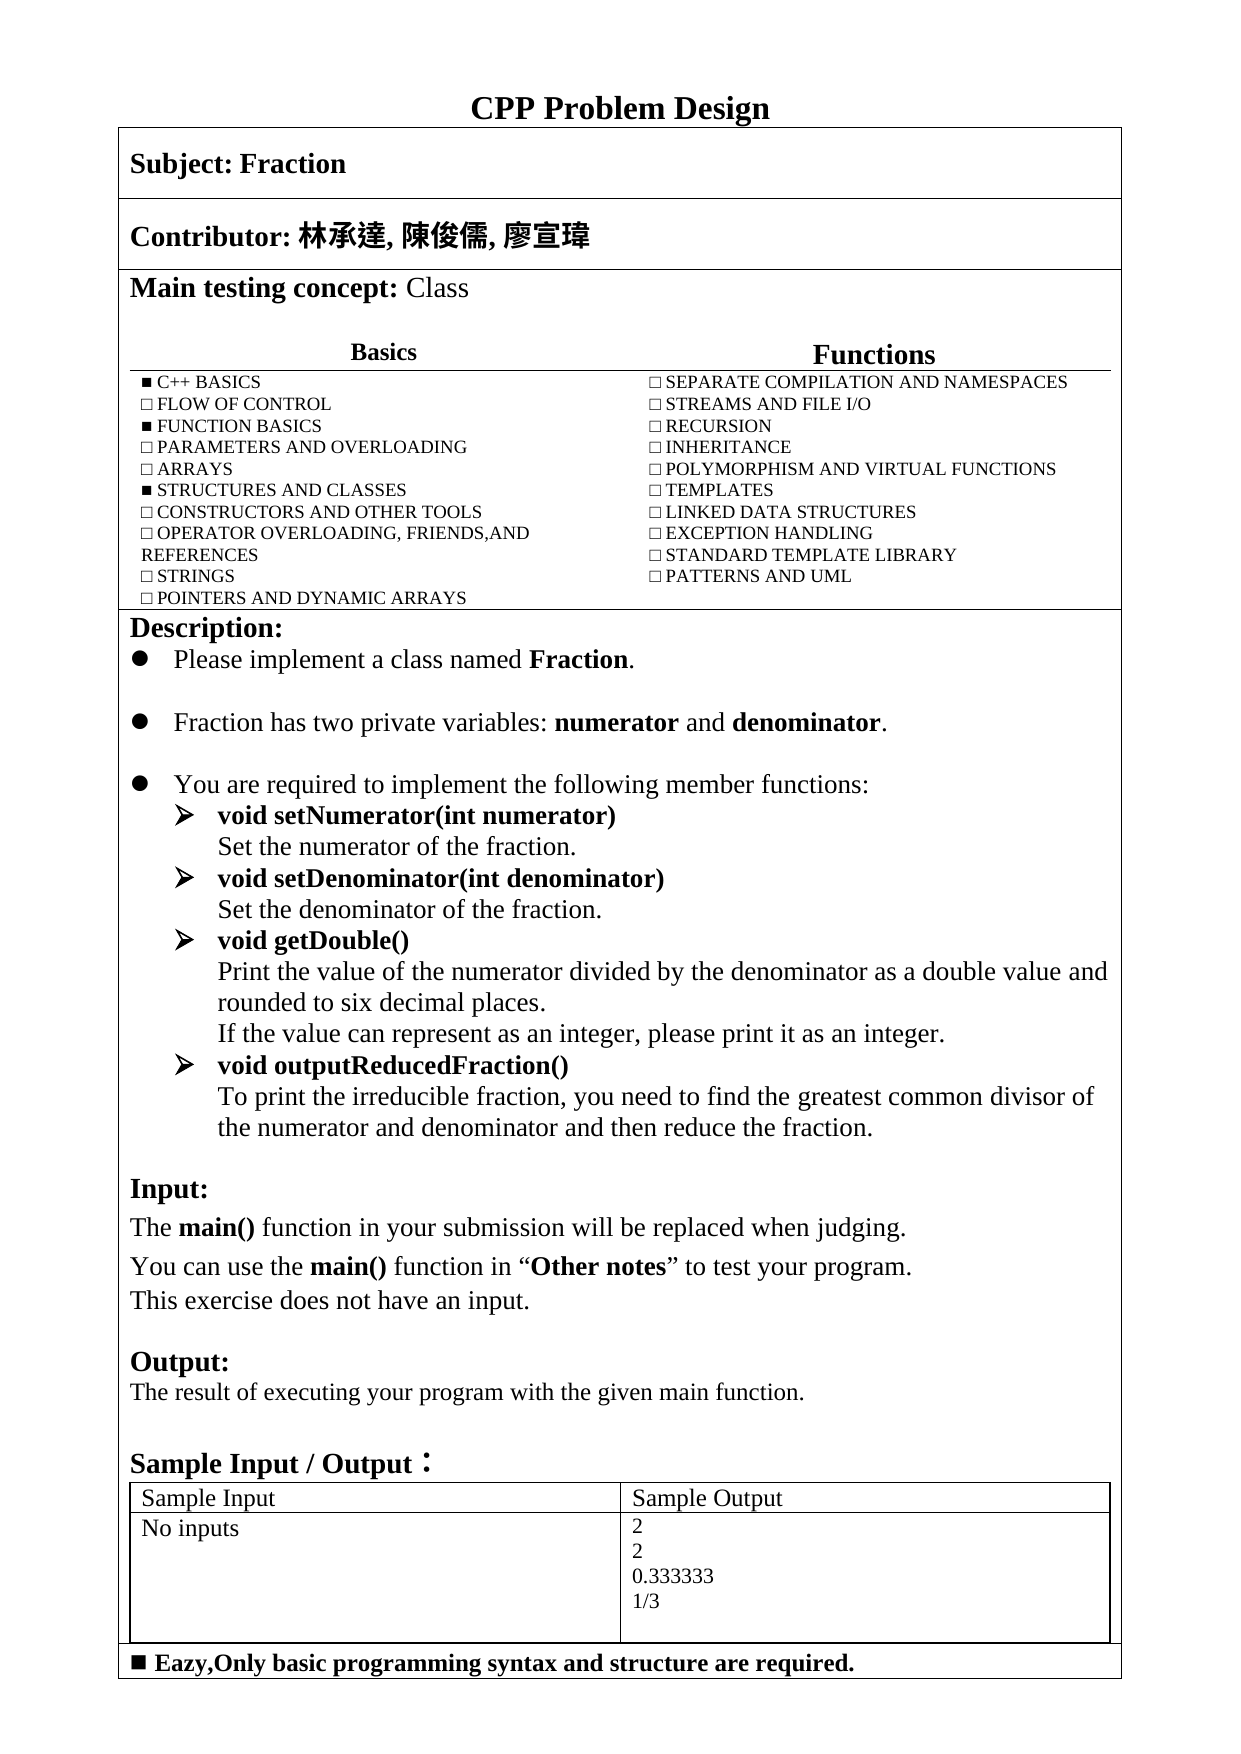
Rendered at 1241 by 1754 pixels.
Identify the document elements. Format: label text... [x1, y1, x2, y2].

text CPP Problem Design [118, 89, 1122, 127]
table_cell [119, 1644, 1121, 1678]
table_cell Description: Please implement a class named Fraction. Fraction has two private variables: numerator and denominator. You are required to implement the following member functions: void setNumerator(int numerator) Set the numerator of the fraction. void setDenominator(int denominator) Set the denominator of the fraction. void getDouble() Print the value of the numerator divided by the denominator as a double value and rounded to six decimal places. If the value can represent as an integer, please print it as an integer. void outputReducedFraction() To print the irreducible fraction, you need to find the greatest common divisor of the numerator and denominator and then reduce the fraction. Input: The main() function in your submission will be replaced when judging. You can use the main() function in “Other notes” to test your program. This exercise does not have an input. Output: The result of executing your program with the given main function. Sample Input / Output： [119, 610, 1121, 1643]
table_header Subject: Fraction [119, 128, 1121, 198]
table_cell Contributor: 林承達, 陳俊儒, 廖宣瑋 [119, 199, 1121, 269]
table_cell Main testing concept: Class [119, 270, 1121, 609]
